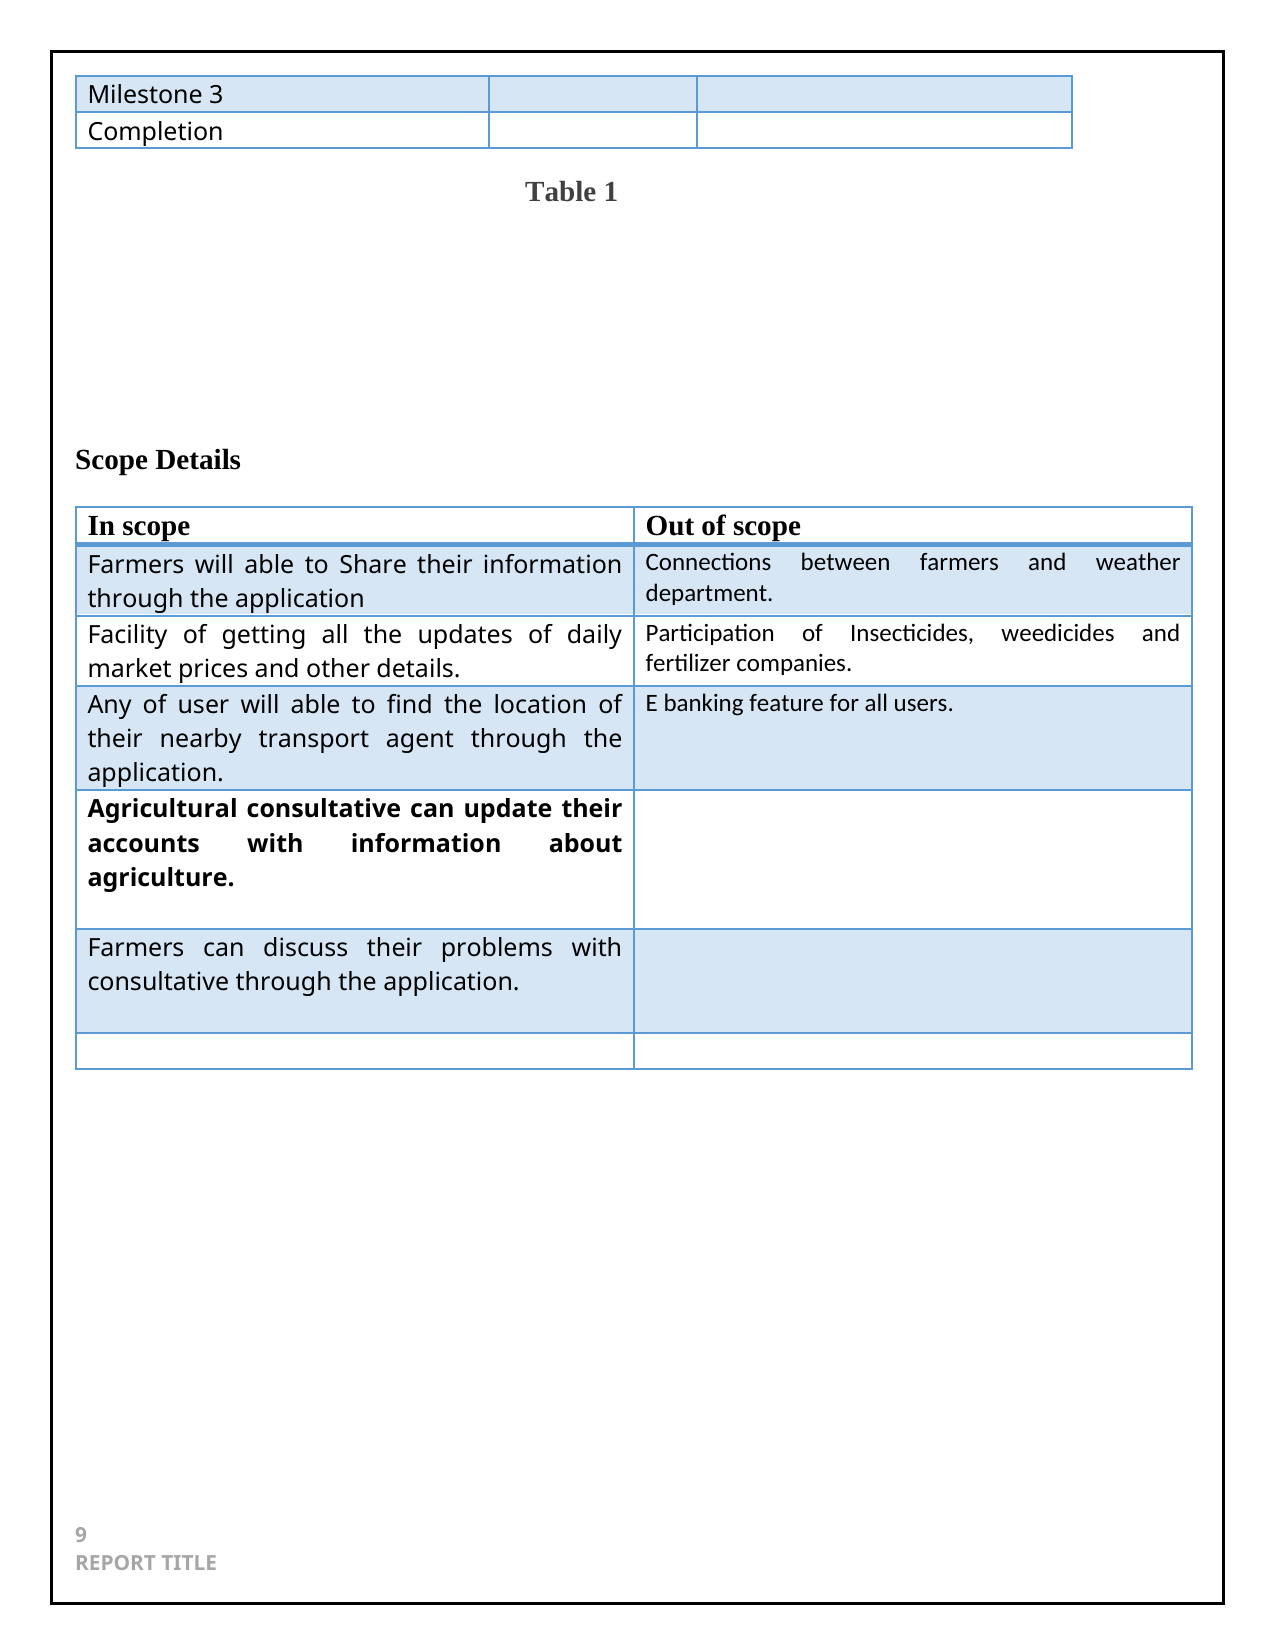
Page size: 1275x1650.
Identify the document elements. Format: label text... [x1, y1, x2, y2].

table_cell [698, 77, 1071, 111]
table_cell Farmers will able to Share their information through the application [77, 547, 633, 614]
table_cell E banking feature for all users. [635, 687, 1191, 789]
table_cell [698, 113, 1071, 147]
table_cell [635, 791, 1191, 927]
table_cell Agricultural consultative can update their accounts with information about agriculture. [77, 791, 633, 927]
table_cell Milestone 3 [77, 77, 488, 111]
table_cell [490, 77, 696, 111]
table_cell Completion [77, 113, 488, 147]
table_cell [490, 113, 696, 147]
table_header In scope [77, 508, 633, 542]
table_cell Participation of Insecticides, weedicides and fertilizer companies. [635, 617, 1191, 685]
table_cell [77, 1034, 633, 1068]
table_cell Connections between farmers and weather department. [635, 547, 1191, 614]
table_cell Facility of getting all the updates of daily market prices and other details. [77, 617, 633, 685]
subtitle Table 1 [75, 174, 1200, 208]
table_cell Farmers can discuss their problems with consultative through the application. [77, 930, 633, 1032]
table_header Out of scope [635, 508, 1191, 542]
subtitle Scope Details [75, 442, 1200, 476]
table_cell Any of user will able to find the location of their nearby transport agent through the application. [77, 687, 633, 789]
table_cell [635, 1034, 1191, 1068]
table_cell [635, 930, 1191, 1032]
